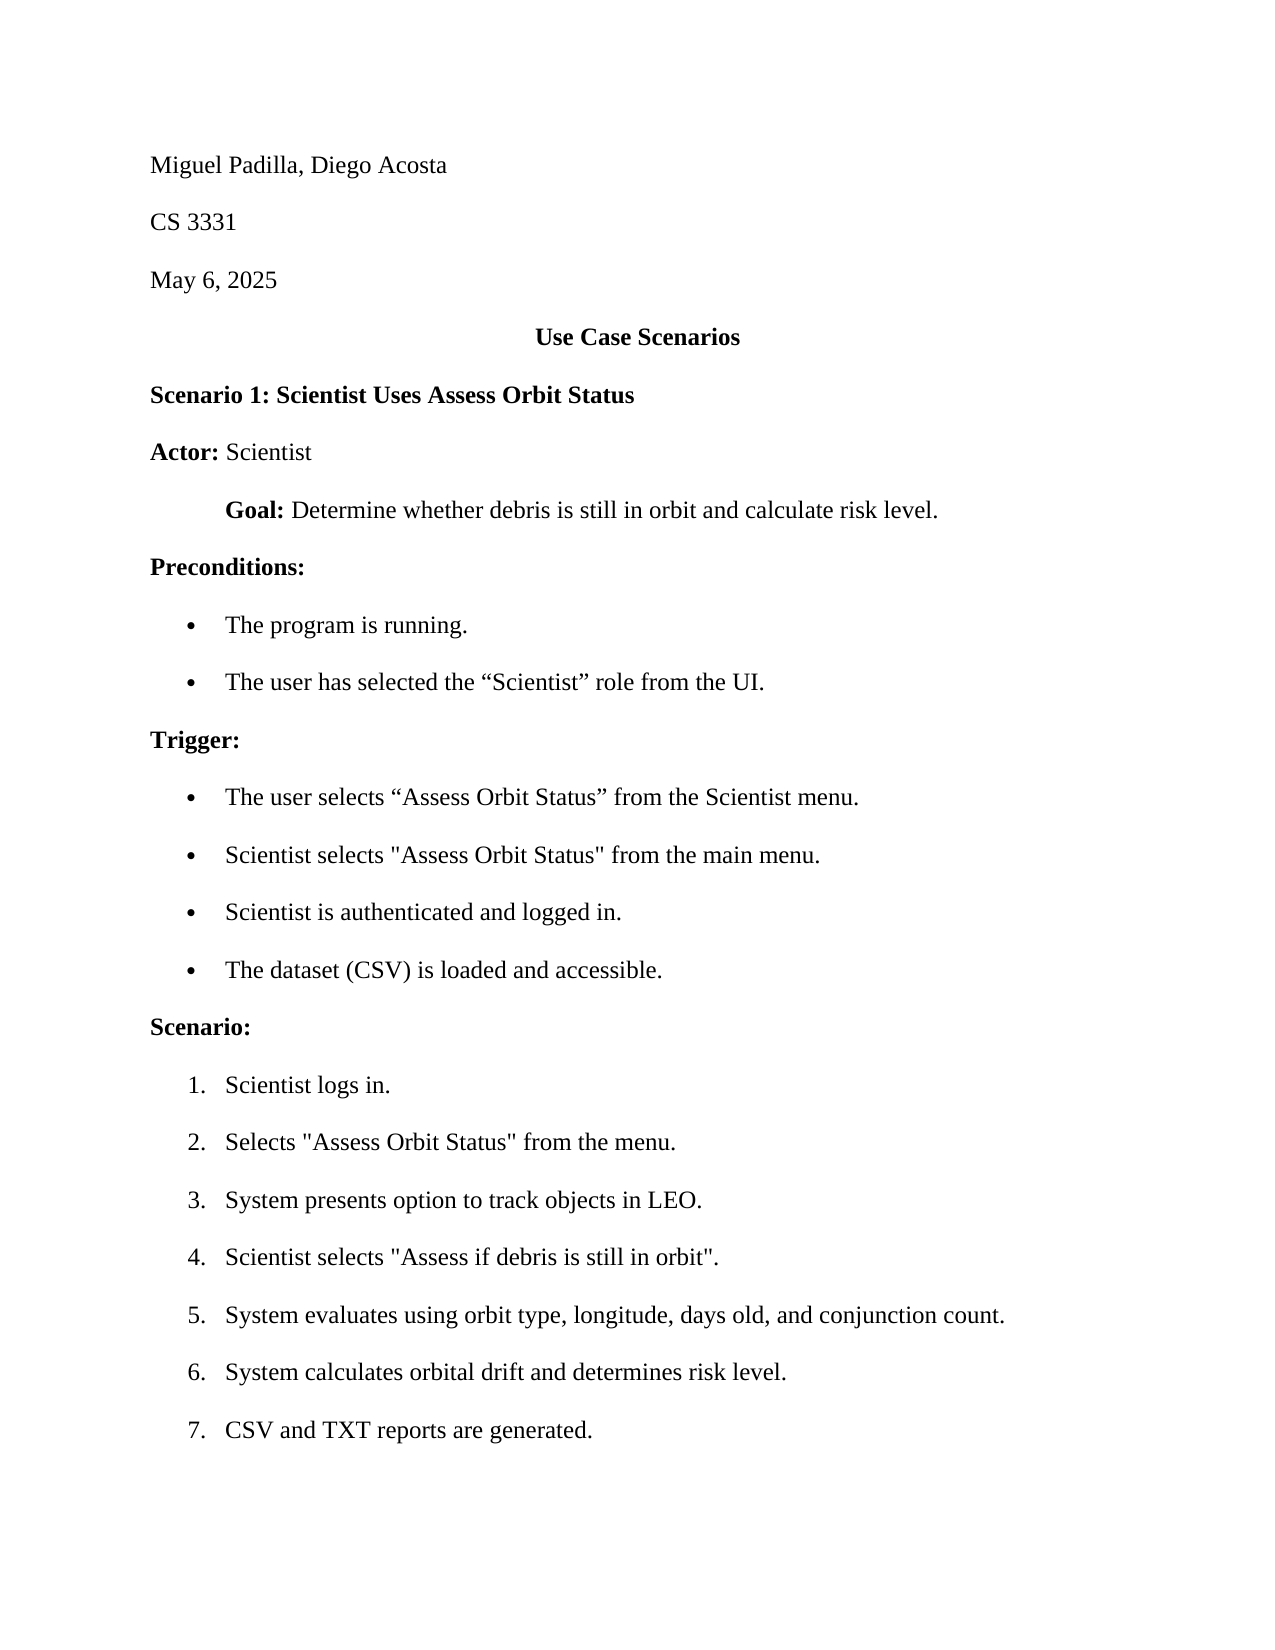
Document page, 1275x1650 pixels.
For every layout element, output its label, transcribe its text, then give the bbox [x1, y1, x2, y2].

list Selects "Assess Orbit Status" from the menu. [187, 1127, 1125, 1156]
list The user has selected the “Scientist” role from the UI. [187, 667, 1125, 696]
text May 6, 2025 [150, 265, 1125, 294]
list System presents option to track objects in LEO. [187, 1185, 1125, 1214]
text Scenario 1: Scientist Uses Assess Orbit Status [150, 380, 1125, 409]
list The user selects “Assess Orbit Status” from the Scientist menu. [187, 782, 1125, 811]
list The program is running. [187, 610, 1125, 639]
list Scientist logs in. [187, 1070, 1125, 1099]
text CS 3331 [150, 207, 1125, 236]
list System calculates orbital drift and determines risk level. [187, 1357, 1125, 1386]
text Preconditions: [150, 552, 1125, 581]
list Scientist selects "Assess Orbit Status" from the main menu. [187, 840, 1125, 869]
list The dataset (CSV) is loaded and accessible. [187, 955, 1125, 984]
text Trigger: [150, 725, 1125, 754]
text Miguel Padilla, Diego Acosta [150, 150, 1125, 179]
list CSV and TXT reports are generated. [187, 1415, 1125, 1444]
list Scientist is authenticated and logged in. [187, 897, 1125, 926]
text Scenario: [150, 1012, 1125, 1041]
list Scientist selects "Assess if debris is still in orbit". [187, 1242, 1125, 1271]
text Actor: Scientist Goal: Determine whether debris is still in orbit and calculate risk level. [150, 437, 1125, 524]
subtitle Use Case Scenarios [150, 322, 1125, 351]
list System evaluates using orbit type, longitude, days old, and conjunction count. [187, 1300, 1125, 1329]
